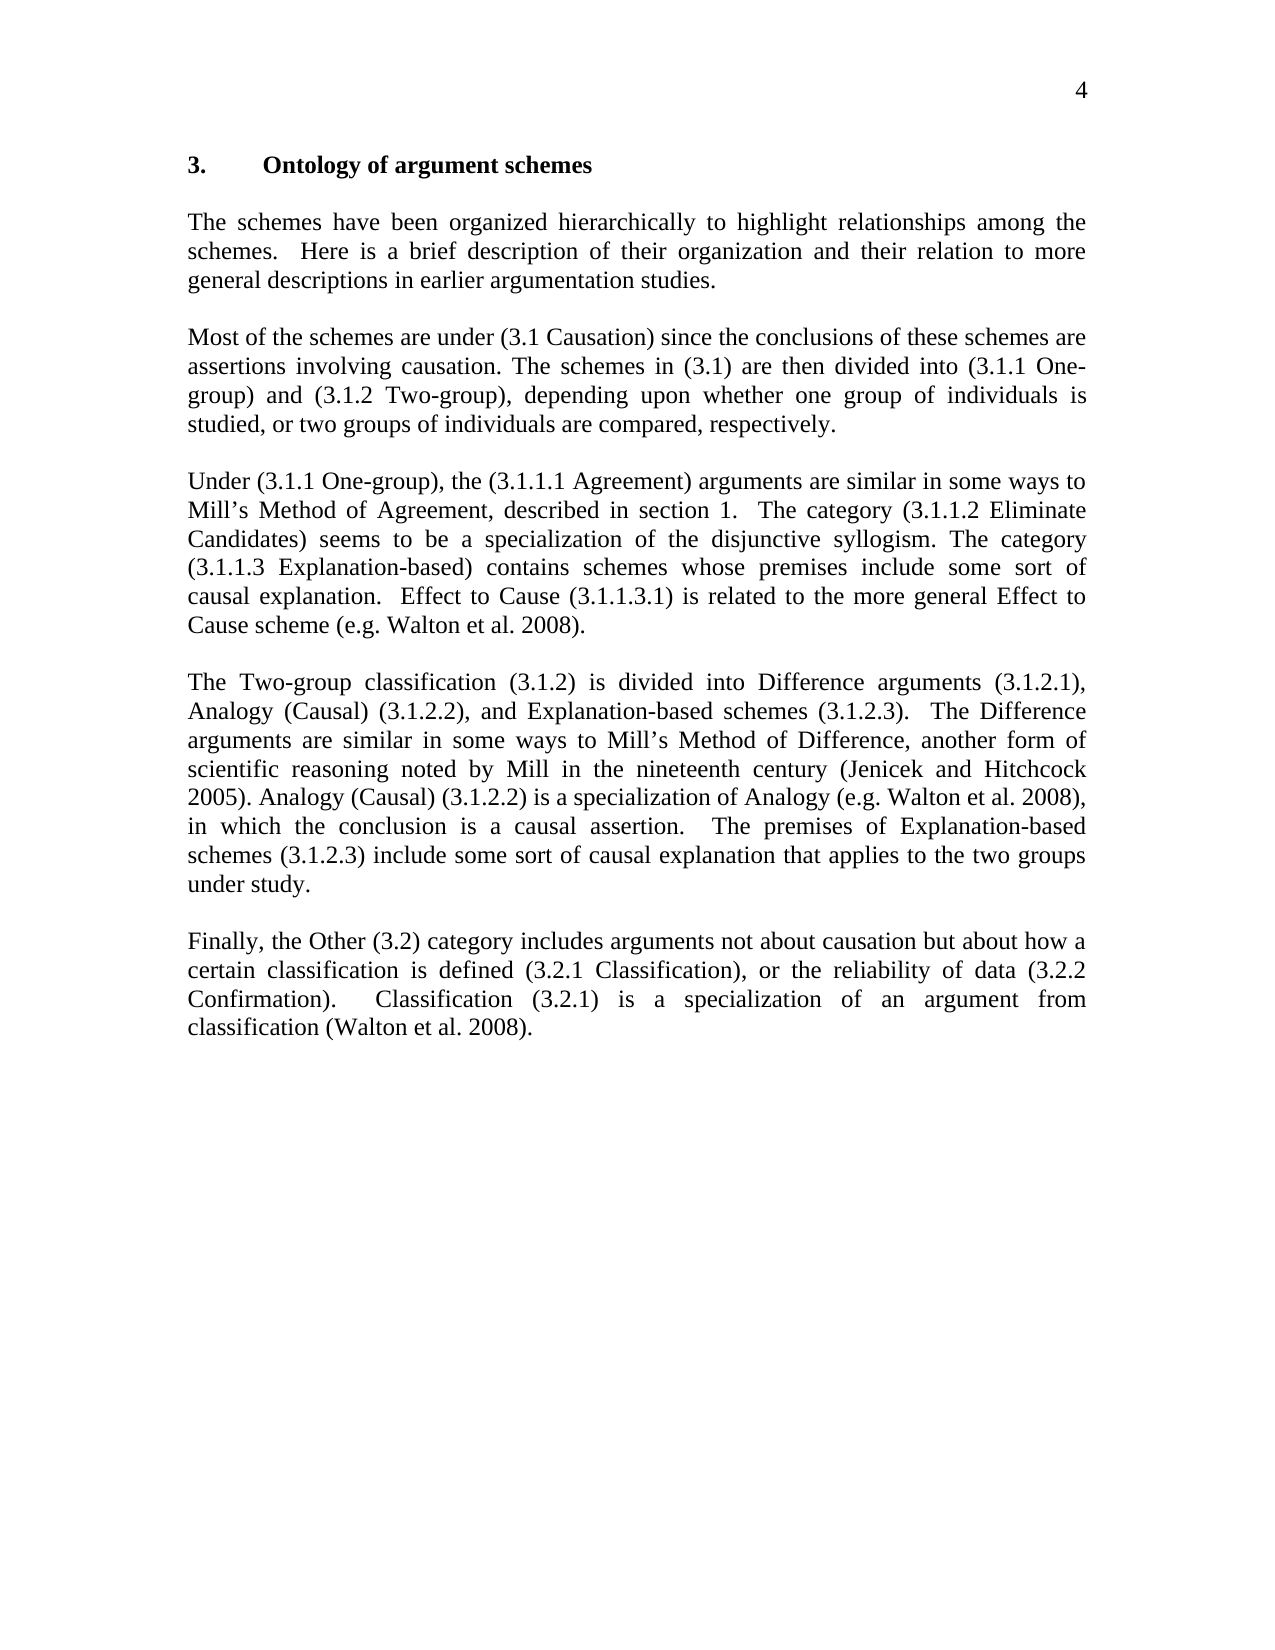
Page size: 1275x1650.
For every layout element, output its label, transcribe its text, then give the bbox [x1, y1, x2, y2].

list Ontology of argument schemes [187, 150, 1087, 179]
text The schemes have been organized hierarchically to highlight relationships among the schemes. Here is a brief description of their organization and their relation to more general descriptions in earlier argumentation studies. [187, 207, 1087, 294]
text Finally, the Other (3.2) category includes arguments not about causation but about how a certain classification is defined (3.2.1 Classification), or the reliability of data (3.2.2 Confirmation). Classification (3.2.1) is a specialization of an argument from classification (Walton et al. 2008). [187, 926, 1087, 1041]
text Most of the schemes are under (3.1 Causation) since the conclusions of these schemes are assertions involving causation. The schemes in (3.1) are then divided into (3.1.1 One-group) and (3.1.2 Two-group), depending upon whether one group of individuals is studied, or two groups of individuals are compared, respectively. [187, 322, 1087, 437]
text Under (3.1.1 One-group), the (3.1.1.1 Agreement) arguments are similar in some ways to Mill’s Method of Agreement, described in section 1. The category (3.1.1.2 Eliminate Candidates) seems to be a specialization of the disjunctive syllogism. The category (3.1.1.3 Explanation-based) contains schemes whose premises include some sort of causal explanation. Effect to Cause (3.1.1.3.1) is related to the more general Effect to Cause scheme (e.g. Walton et al. 2008). [187, 466, 1087, 639]
text The Two-group classification (3.1.2) is divided into Difference arguments (3.1.2.1), Analogy (Causal) (3.1.2.2), and Explanation-based schemes (3.1.2.3). The Difference arguments are similar in some ways to Mill’s Method of Difference, another form of scientific reasoning noted by Mill in the nineteenth century (Jenicek and Hitchcock 2005). Analogy (Causal) (3.1.2.2) is a specialization of Analogy (e.g. Walton et al. 2008), in which the conclusion is a causal assertion. The premises of Explanation-based schemes (3.1.2.3) include some sort of causal explanation that applies to the two groups under study. [187, 667, 1087, 897]
